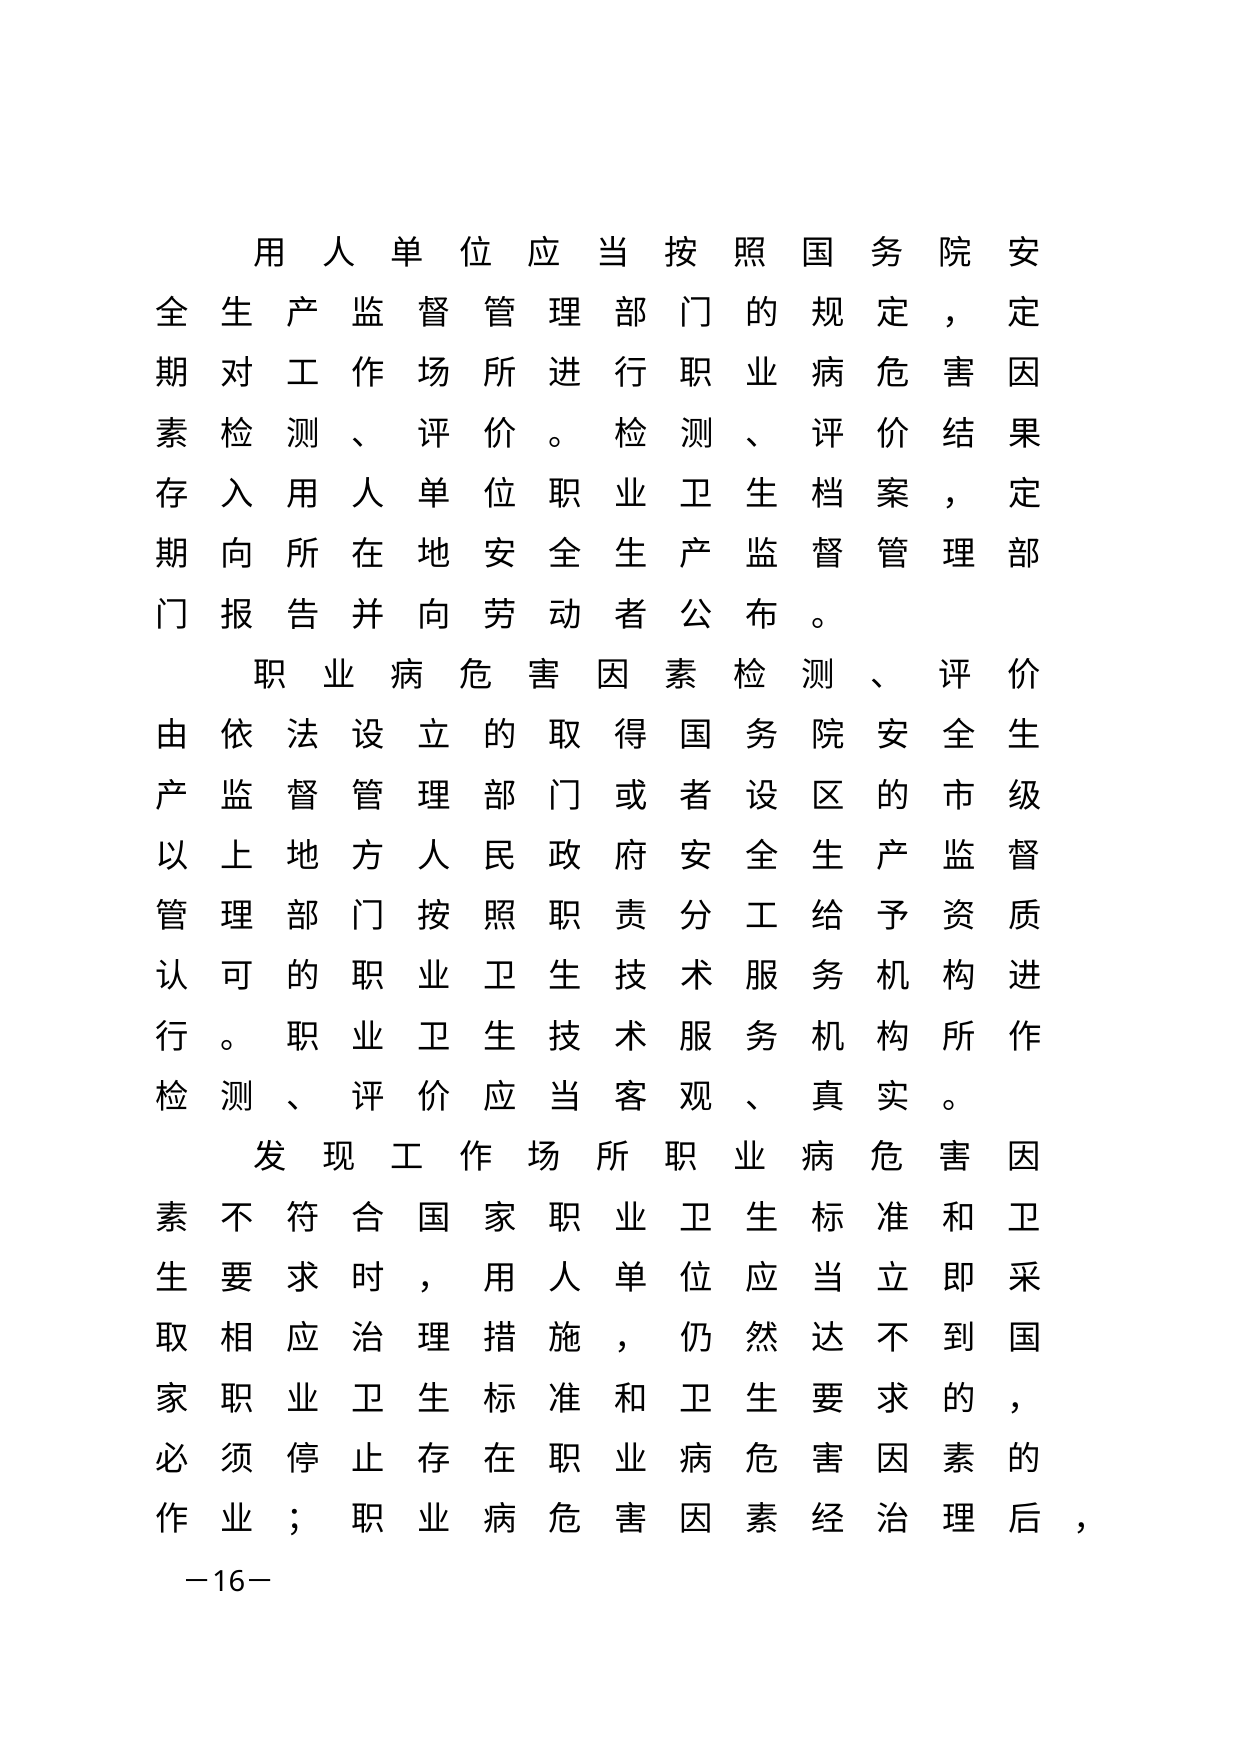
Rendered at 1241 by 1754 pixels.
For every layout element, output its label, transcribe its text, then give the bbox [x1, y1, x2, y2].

text 用人单位应当按照国务院安全生产监督管理部门的规定，定期对工作场所进行职业病危害因素检测、评价。检测、评价结果存入用人单位职业卫生档案，定期向所在地安全生产监督管理部门报告并向劳动者公布。 [155, 219, 1073, 642]
text 职业病危害因素检测、评价由依法设立的取得国务院安全生产监督管理部门或者设区的市级以上地方人民政府安全生产监督管理部门按照职责分工给予资质认可的职业卫生技术服务机构进行。职业卫生技术服务机构所作检测、评价应当客观、真实。 [155, 642, 1073, 1124]
text 发现工作场所职业病危害因素不符合国家职业卫生标准和卫生要求时，用人单位应当立即采取相应治理措施，仍然达不到国家职业卫生标准和卫生要求的，必须停止存在职业病危害因素的作业；职业病危害因素经治理后，符合国家职业卫生标准和卫生要求的，方可重新作业。 [155, 1124, 1073, 1546]
